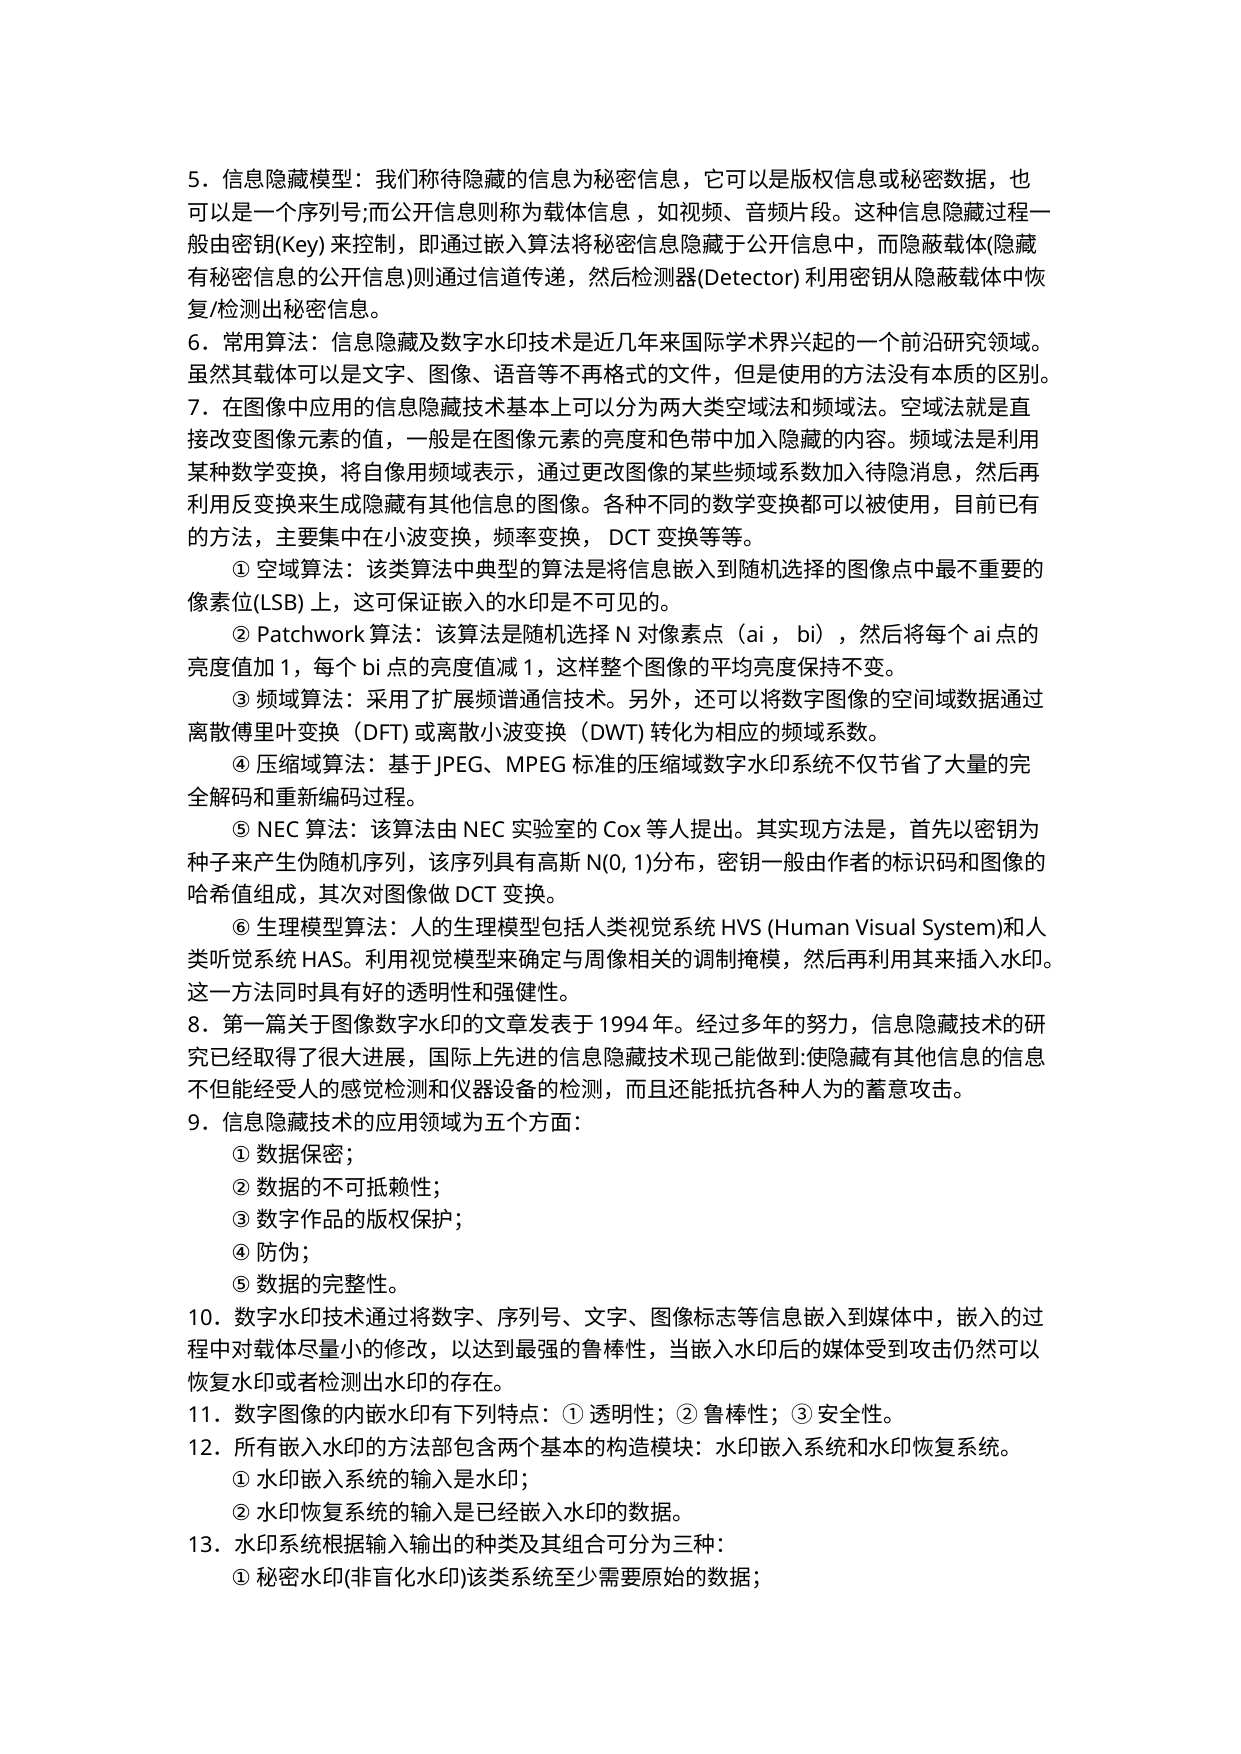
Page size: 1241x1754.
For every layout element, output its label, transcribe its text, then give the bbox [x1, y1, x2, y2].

text ① 水印嵌入系统的输入是水印； [187, 1462, 1053, 1494]
text ⑤ 数据的完整性。 [187, 1267, 1053, 1299]
text ④ 压缩域算法：基于JPEG、MPEG 标准的压缩域数字水印系统不仅节省了大量的完全解码和重新编码过程。 [187, 747, 1053, 812]
text ① 数据保密； [187, 1137, 1053, 1169]
text ④ 防伪； [187, 1234, 1053, 1267]
text 12．所有嵌入水印的方法部包含两个基本的构造模块：水印嵌入系统和水印恢复系统。 [187, 1429, 1053, 1462]
text ① 空域算法：该类算法中典型的算法是将信息嵌入到随机选择的图像点中最不重要的像素位(LSB) 上，这可保证嵌入的水印是不可见的。 [187, 552, 1053, 617]
text ② Patchwork算法：该算法是随机选择N 对像素点（ai ， bi），然后将每个ai点的亮度值加1，每个bi 点的亮度值减1，这样整个图像的平均亮度保持不变。 [187, 617, 1053, 682]
text ③ 数字作品的版权保护； [187, 1202, 1053, 1234]
text 13．水印系统根据输入输出的种类及其组合可分为三种： [187, 1527, 1053, 1559]
text 6．常用算法：信息隐藏及数字水印技术是近几年来国际学术界兴起的一个前沿研究领域。虽然其载体可以是文字、图像、语音等不再格式的文件，但是使用的方法没有本质的区别。 [187, 324, 1053, 389]
text ③ 频域算法：采用了扩展频谱通信技术。另外，还可以将数字图像的空间域数据通过离散傅里叶变换（DFT) 或离散小波变换（DWT) 转化为相应的频域系数。 [187, 682, 1053, 747]
text ① 秘密水印(非盲化水印)该类系统至少需要原始的数据； [187, 1559, 1053, 1592]
text ⑥ 生理模型算法：人的生理模型包括人类视觉系统HVS (Human Visual System)和人类听觉系统HAS。利用视觉模型来确定与周像相关的调制掩模，然后再利用其来插入水印。这一方法同时具有好的透明性和强健性。 [187, 909, 1053, 1007]
text ② 数据的不可抵赖性； [187, 1169, 1053, 1202]
text ② 水印恢复系统的输入是已经嵌入水印的数据。 [187, 1494, 1053, 1527]
text ⑤ NEC 算法：该算法由NEC 实验室的Cox 等人提出。其实现方法是，首先以密钥为种子来产生伪随机序列，该序列具有高斯N(0, 1)分布，密钥一般由作者的标识码和图像的哈希值组成，其次对图像做DCT 变换。 [187, 812, 1053, 909]
text 8．第一篇关于图像数字水印的文章发表于1994年。经过多年的努力，信息隐藏技术的研究已经取得了很大进展，国际上先进的信息隐藏技术现己能做到:使隐藏有其他信息的信息不但能经受人的感觉检测和仪器设备的检测，而且还能抵抗各种人为的蓄意攻击。 [187, 1007, 1053, 1104]
text 10．数字水印技术通过将数字、序列号、文字、图像标志等信息嵌入到媒体中，嵌入的过程中对载体尽量小的修改，以达到最强的鲁棒性，当嵌入水印后的媒体受到攻击仍然可以恢复水印或者检测出水印的存在。 [187, 1299, 1053, 1397]
text 11．数字图像的内嵌水印有下列特点：① 透明性；② 鲁棒性；③ 安全性。 [187, 1397, 1053, 1429]
text 7．在图像中应用的信息隐藏技术基本上可以分为两大类空域法和频域法。空域法就是直接改变图像元素的值，一般是在图像元素的亮度和色带中加入隐藏的内容。频域法是利用某种数学变换，将自像用频域表示，通过更改图像的某些频域系数加入待隐消息，然后再利用反变换来生成隐藏有其他信息的图像。各种不同的数学变换都可以被使用，目前已有的方法，主要集中在小波变换，频率变换， DCT 变换等等。 [187, 389, 1053, 552]
text 5．信息隐藏模型：我们称待隐藏的信息为秘密信息，它可以是版权信息或秘密数据，也可以是一个序列号;而公开信息则称为载体信息 ，如视频、音频片段。这种信息隐藏过程一般由密钥(Key) 来控制，即通过嵌入算法将秘密信息隐藏于公开信息中，而隐蔽载体(隐藏有秘密信息的公开信息)则通过信道传递，然后检测器(Detector) 利用密钥从隐蔽载体中恢复/检测出秘密信息。 [187, 162, 1053, 324]
text 9．信息隐藏技术的应用领域为五个方面： [187, 1104, 1053, 1137]
